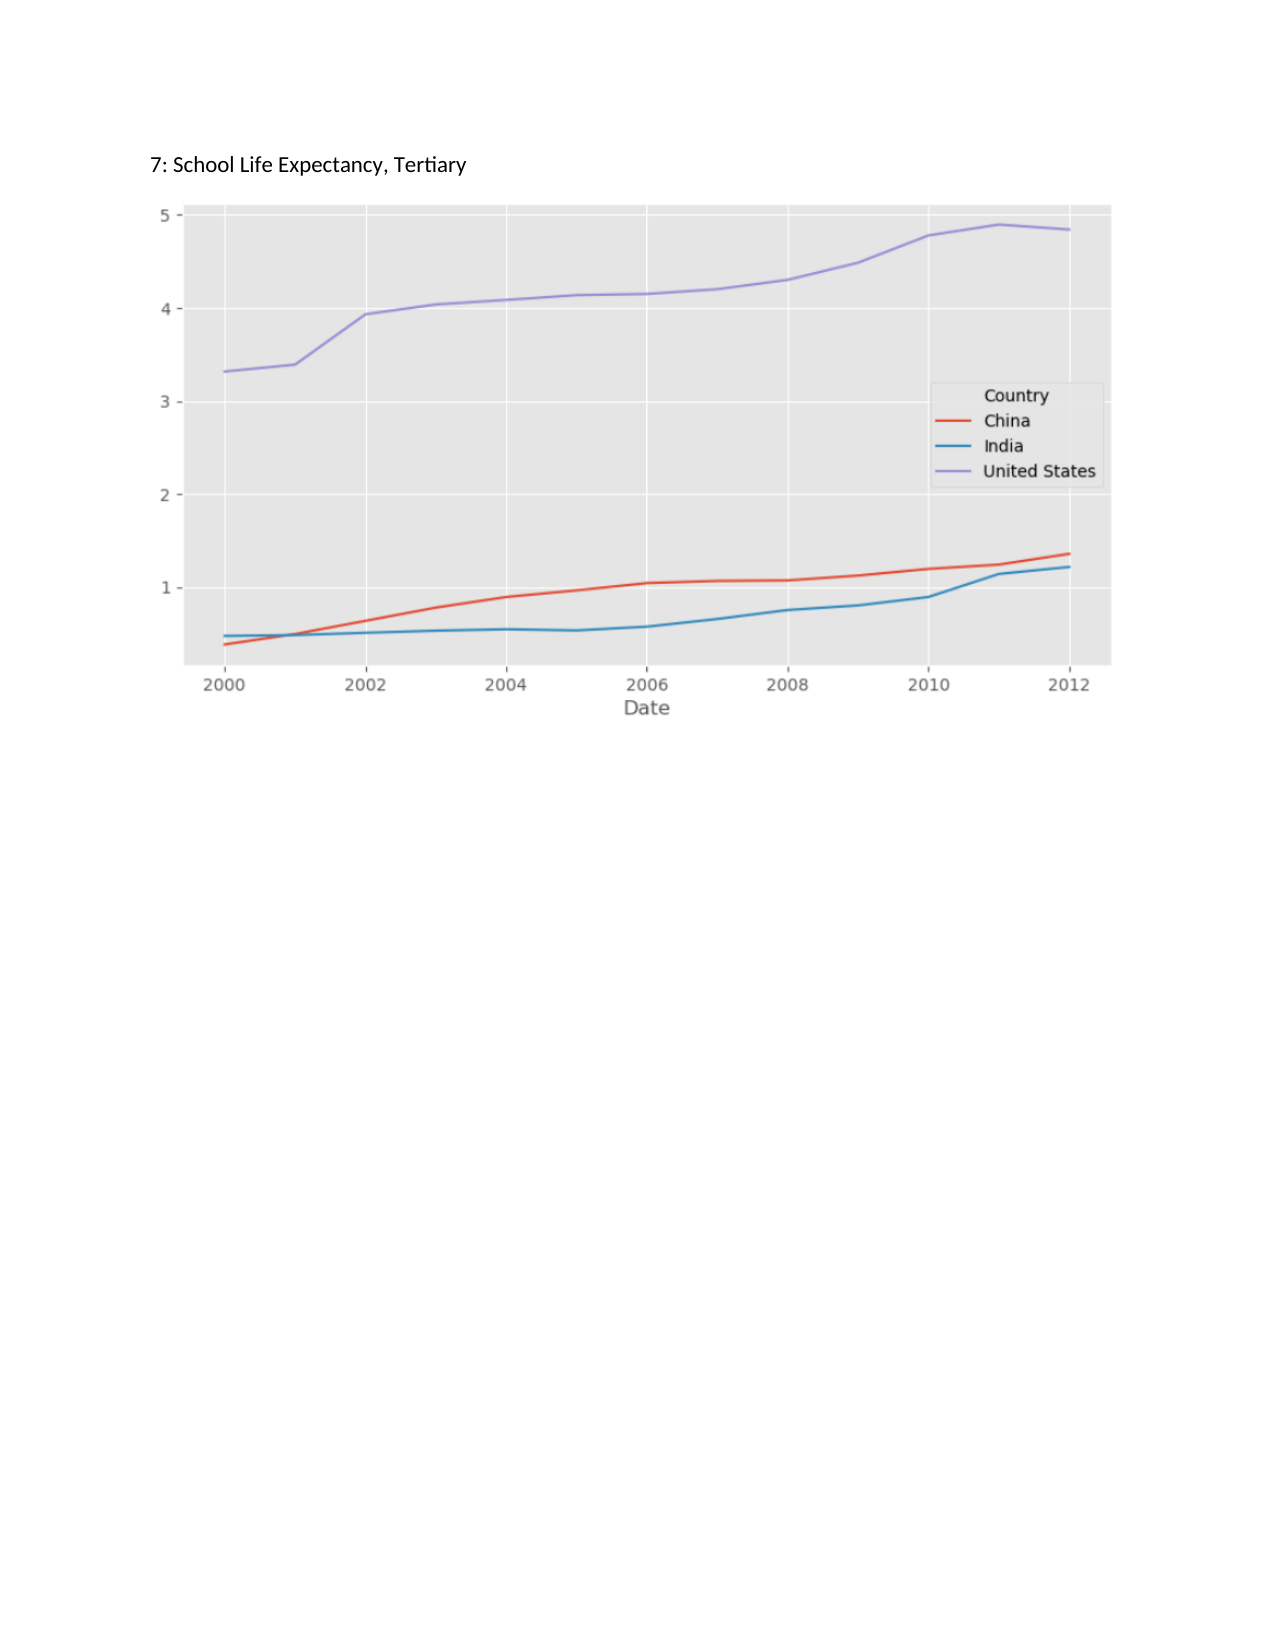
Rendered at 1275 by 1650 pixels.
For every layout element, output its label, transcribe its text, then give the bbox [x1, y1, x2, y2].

text 7: School Life Expectancy, Tertiary [150, 150, 1125, 178]
picture [150, 196, 1125, 723]
